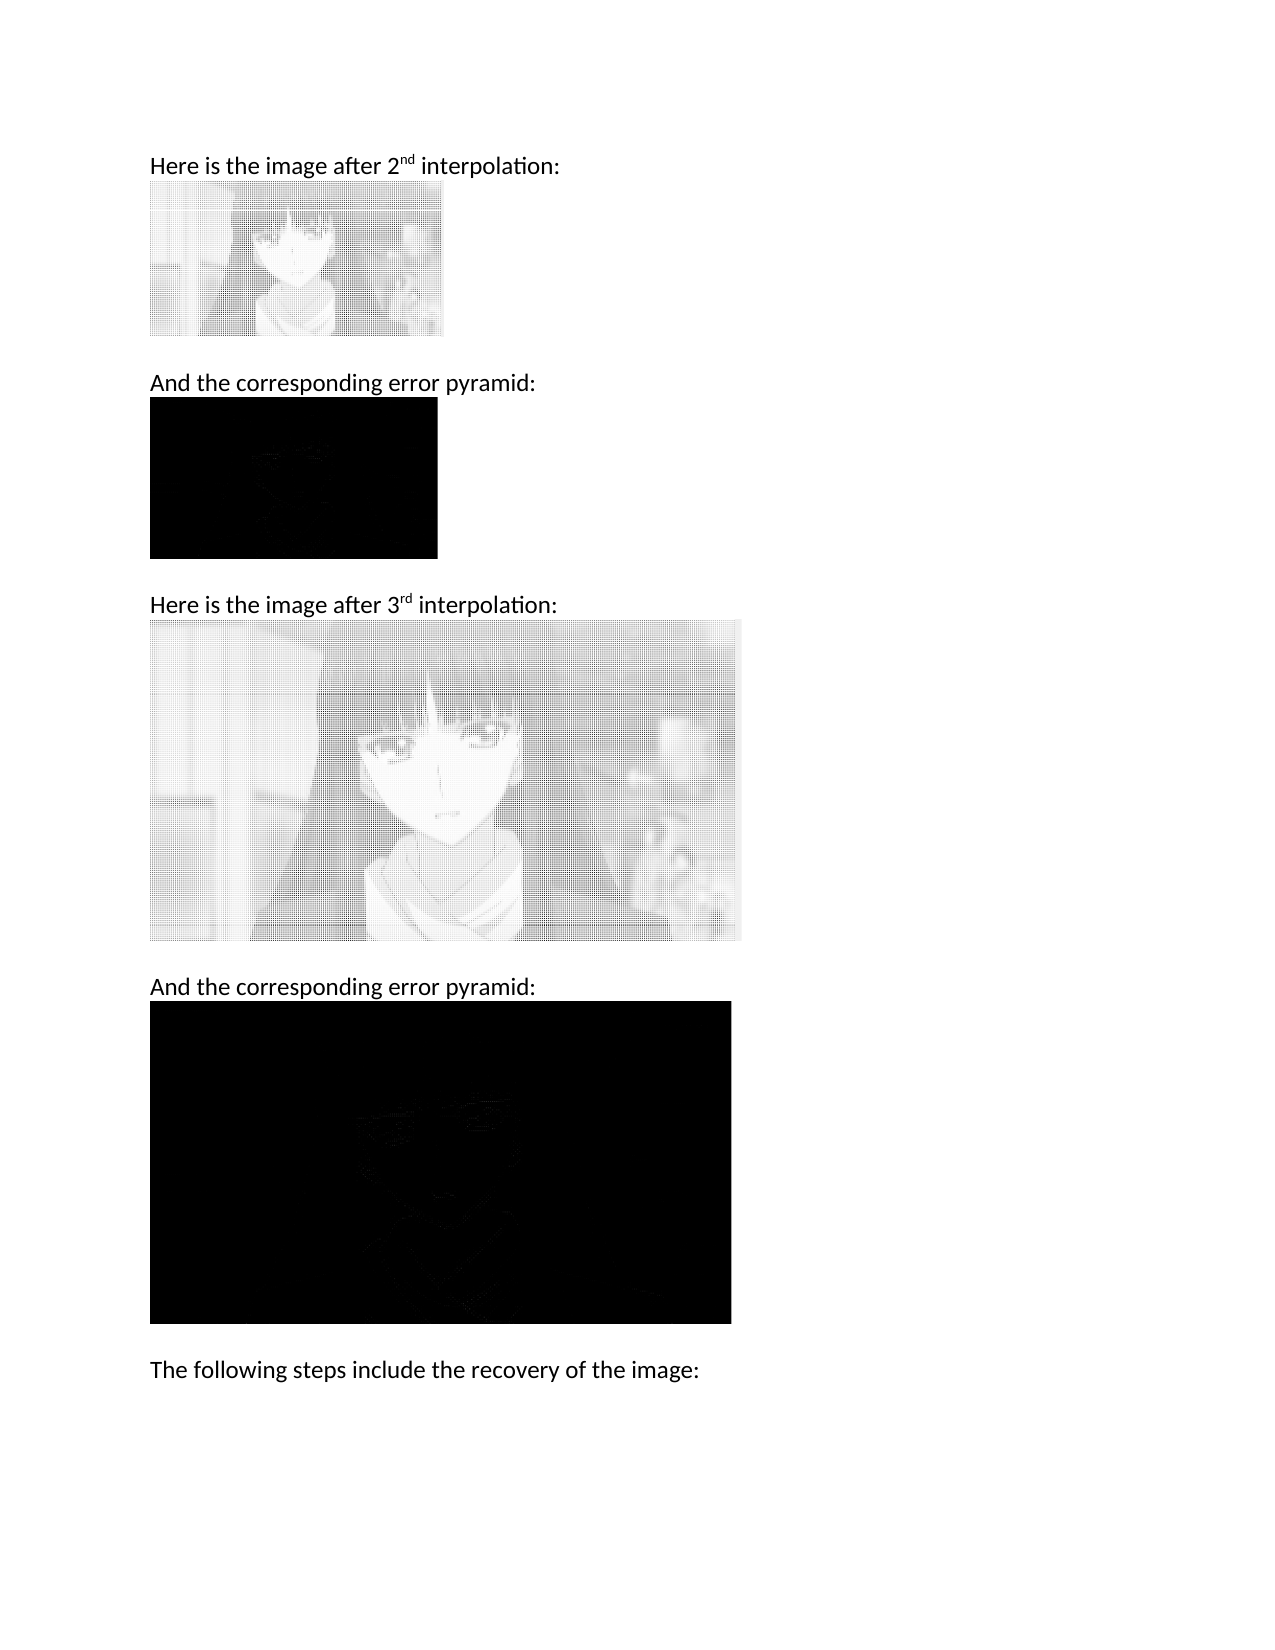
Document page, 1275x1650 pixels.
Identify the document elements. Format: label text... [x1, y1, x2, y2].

text The following steps include the recovery of the image: [150, 1354, 1125, 1385]
picture [150, 397, 438, 559]
picture [150, 619, 742, 941]
text Here is the image after 2nd interpolation: [150, 150, 1125, 181]
picture [150, 1001, 732, 1324]
picture [150, 180, 444, 337]
text And the corresponding error pyramid: [150, 971, 1125, 1001]
text Here is the image after 3rd interpolation: [150, 589, 1125, 619]
text And the corresponding error pyramid: [150, 367, 1125, 398]
